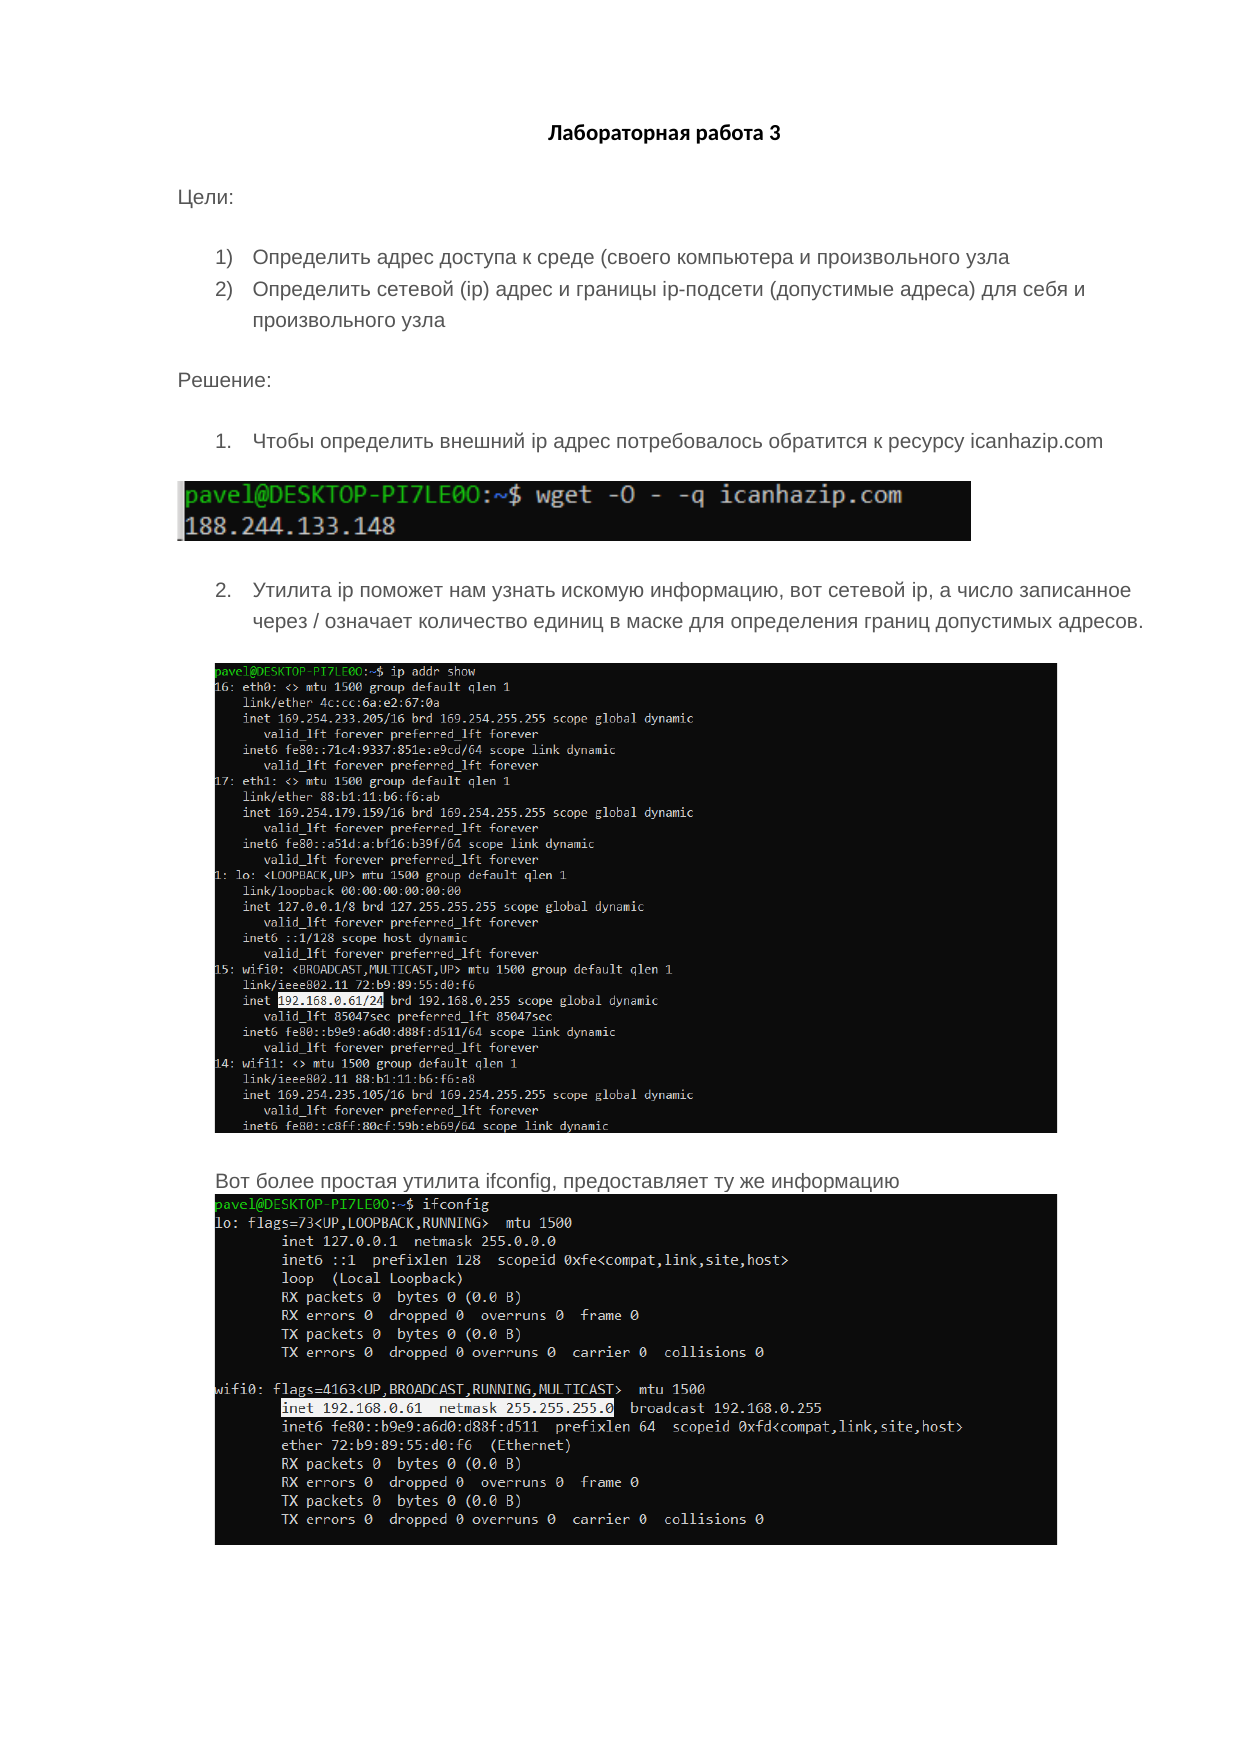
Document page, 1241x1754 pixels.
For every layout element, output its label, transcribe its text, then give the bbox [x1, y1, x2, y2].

list Чтобы определить внешний ip адрес потребовалось обратится к ресурсу icanhazip.com [215, 421, 1152, 452]
list Определить сетевой (ip) адрес и границы ip-подсети (допустимые адреса) для себя и произвольного узла [215, 269, 1152, 332]
picture [214, 1192, 1058, 1545]
list Определить адрес доступа к среде (своего компьютера и произвольного узла [215, 238, 1152, 269]
text Лабораторная работа 3 [177, 118, 1152, 146]
list Утилита ip поможет нам узнать искомую информацию, вот сетевой ip, а число записанное через / означает количество единиц в маске для определения границ допустимых адресов. [215, 570, 1152, 633]
text Цели: [177, 177, 1152, 209]
text Решение: [177, 361, 1152, 392]
picture [177, 481, 971, 541]
picture [214, 661, 1058, 1133]
